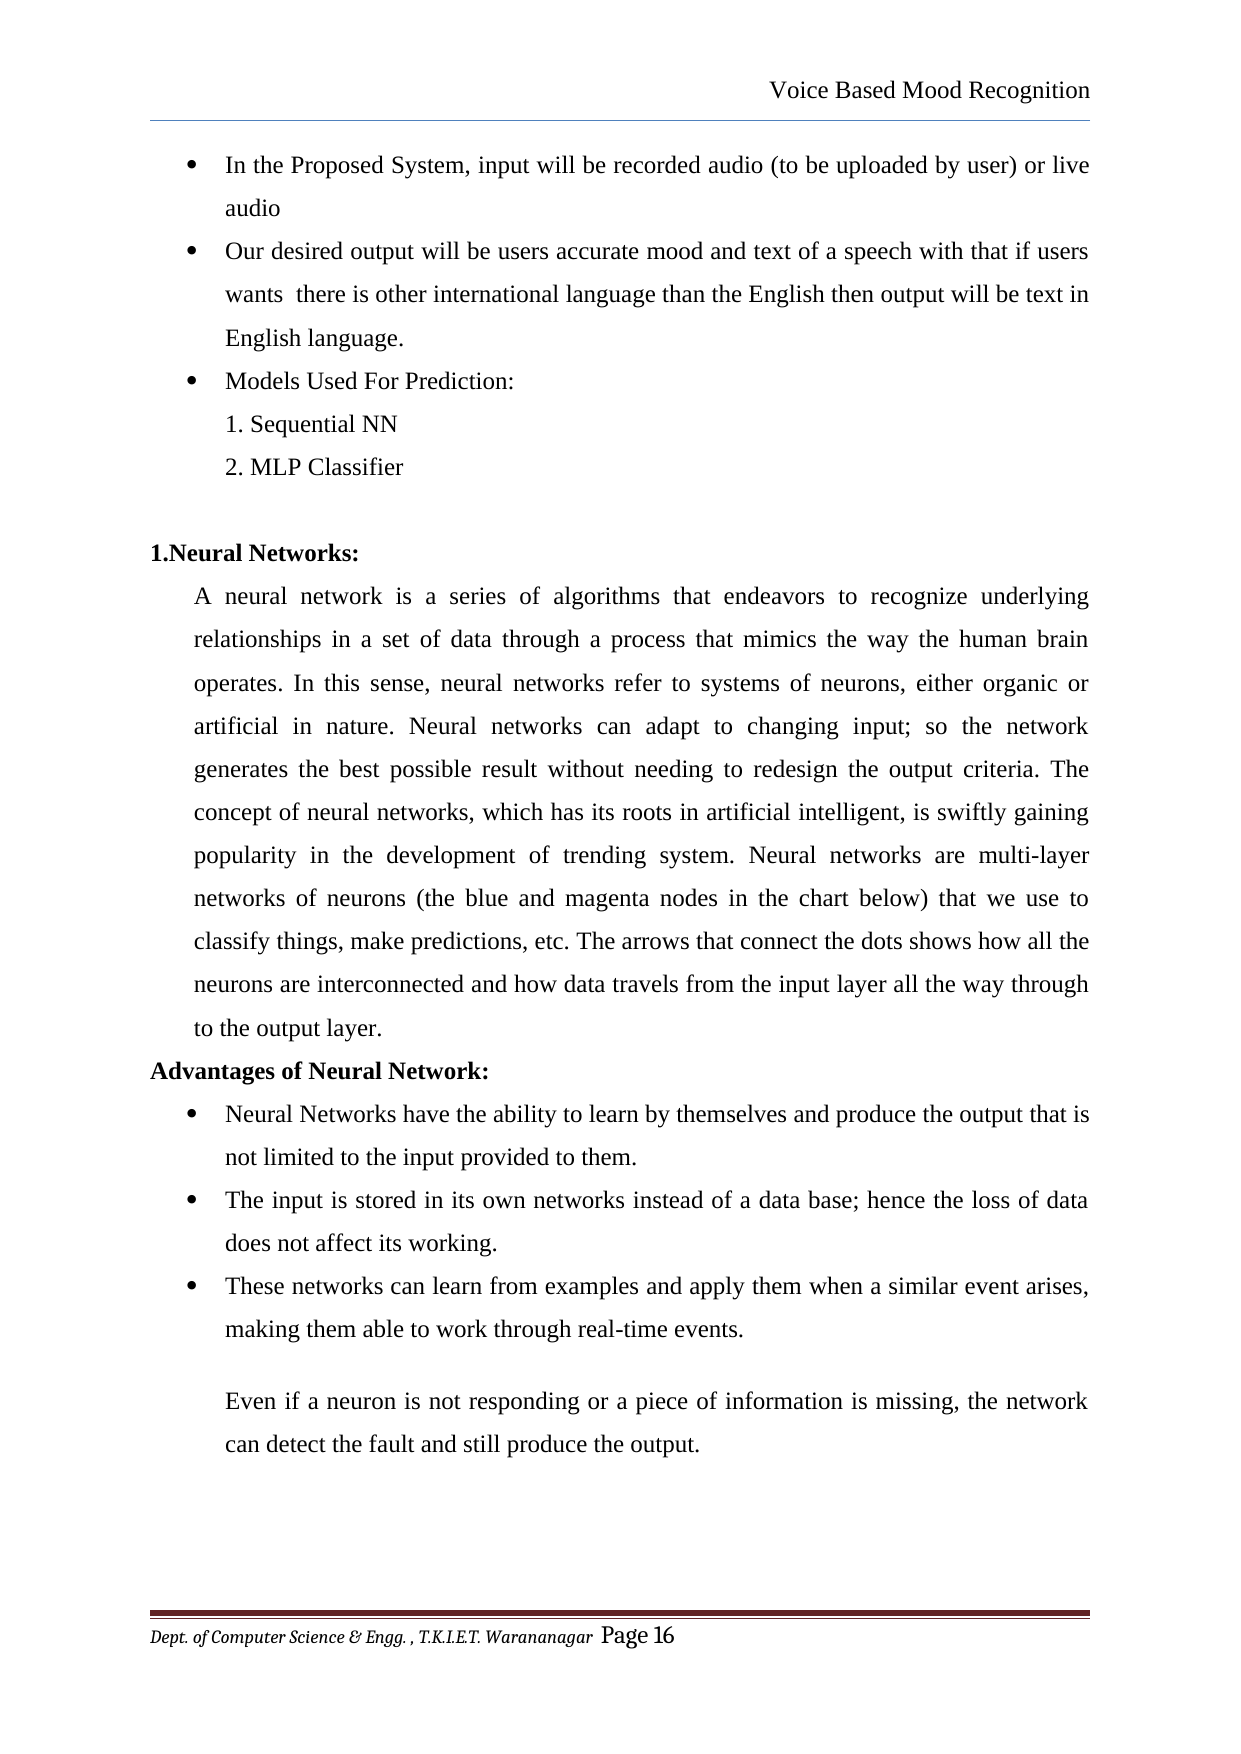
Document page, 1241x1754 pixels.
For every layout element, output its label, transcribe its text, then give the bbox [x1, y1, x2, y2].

text Even if a neuron is not responding or a piece of information is missing, the network can detect the fault and still produce the output. [225, 1386, 1090, 1458]
list Neural Networks have the ability to learn by themselves and produce the output that is not limited to the input provided to them. [187, 1099, 1090, 1171]
list In the Proposed System, input will be recorded audio (to be uploaded by user) or live audio [187, 150, 1090, 222]
text 2. MLP Classifier [187, 452, 1090, 481]
text 1.Neural Networks: [150, 538, 1090, 567]
text A neural network is a series of algorithms that endeavors to recognize underlying relationships in a set of data through a process that mimics the way the human brain operates. In this sense, neural networks refer to systems of neurons, either organic or artificial in nature. Neural networks can adapt to changing input; so the network generates the best possible result without needing to redesign the output criteria. The concept of neural networks, which has its roots in artificial intelligent, is swiftly gaining popularity in the development of trending system. Neural networks are multi-layer networks of neurons (the blue and magenta nodes in the chart below) that we use to classify things, make predictions, etc. The arrows that connect the dots shows how all the neurons are interconnected and how data travels from the input layer all the way through to the output layer. [194, 581, 1090, 1041]
text Advantages of Neural Network: [150, 1056, 1090, 1084]
list Our desired output will be users accurate mood and text of a speech with that if users wants there is other international language than the English then output will be text in English language. [187, 236, 1090, 351]
text 1. Sequential NN [187, 409, 1090, 438]
list The input is stored in its own networks instead of a data base; hence the loss of data does not affect its working. [187, 1185, 1090, 1257]
list Models Used For Prediction: [187, 366, 1090, 394]
list These networks can learn from examples and apply them when a similar event arises, making them able to work through real-time events. [187, 1271, 1090, 1343]
